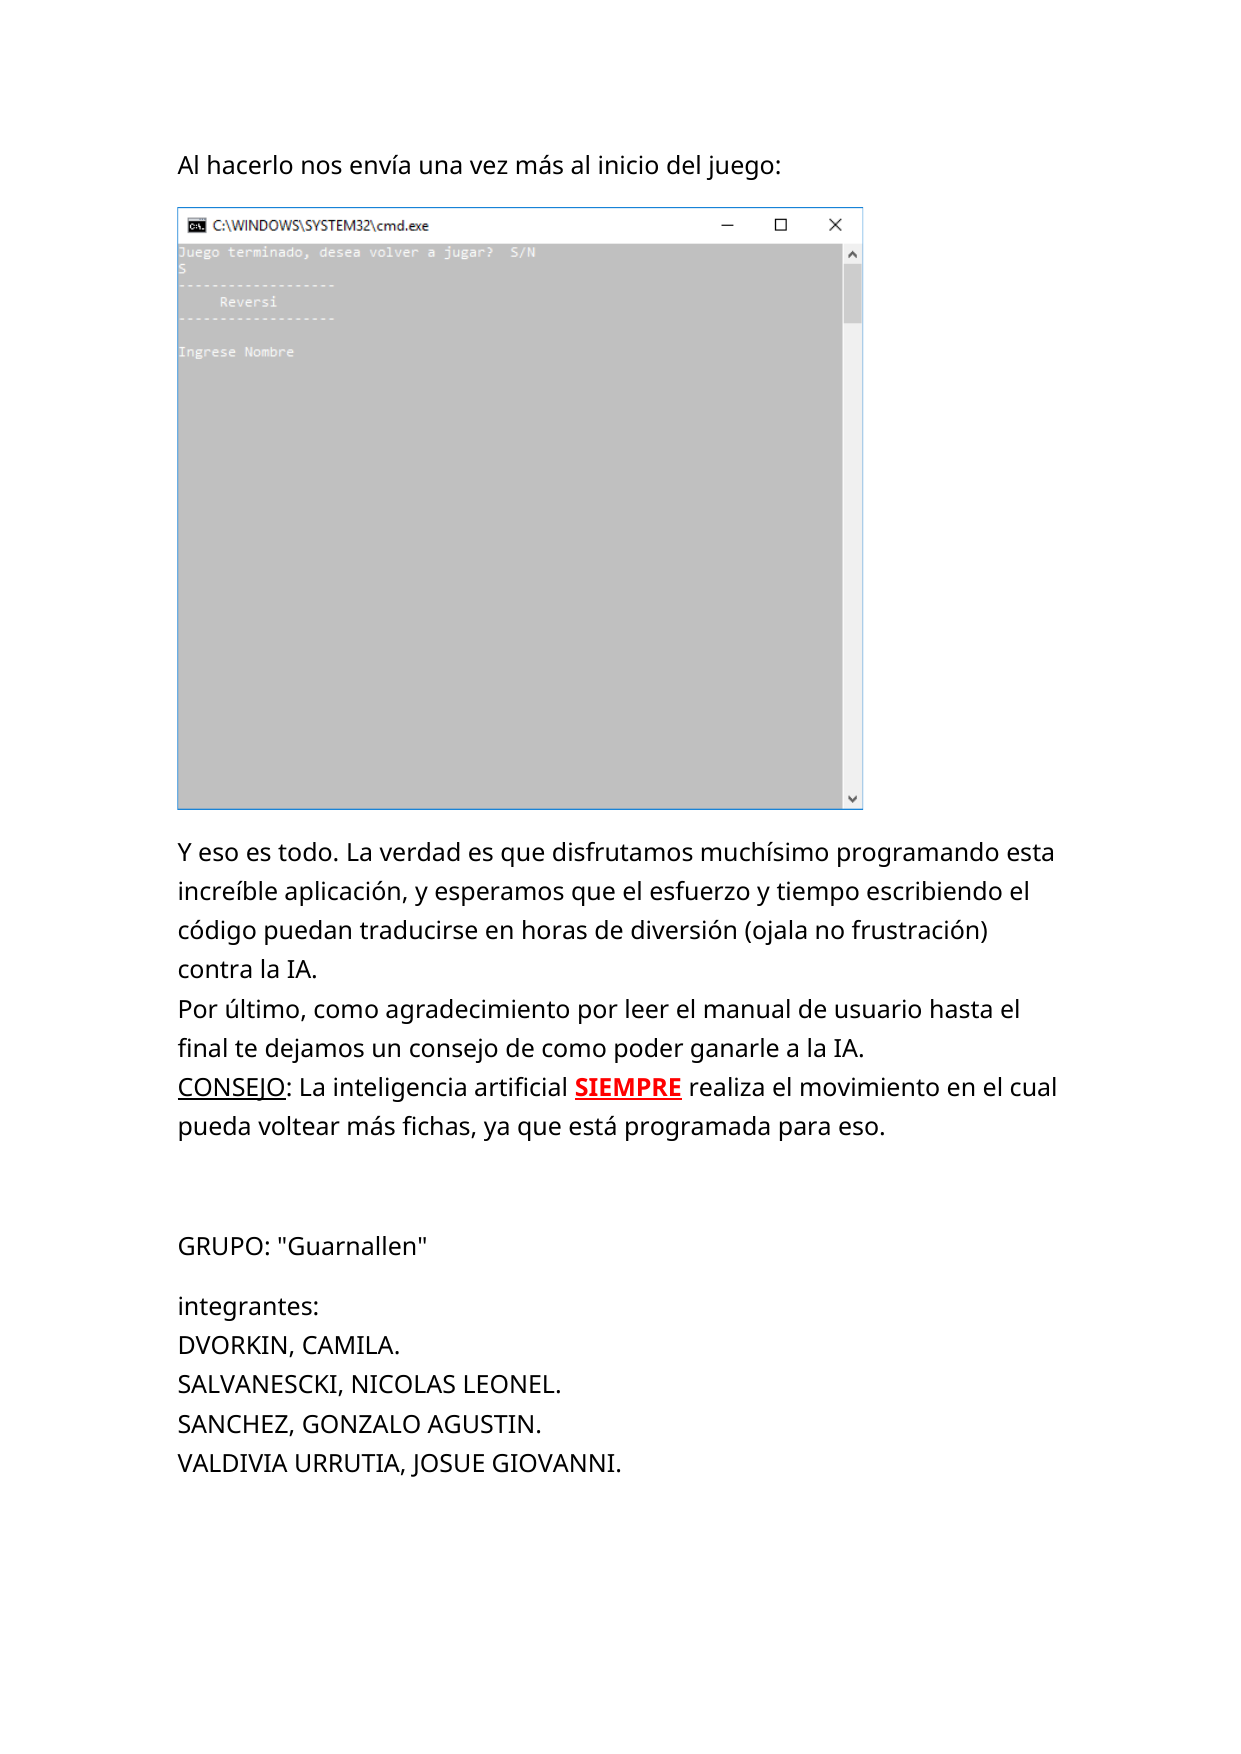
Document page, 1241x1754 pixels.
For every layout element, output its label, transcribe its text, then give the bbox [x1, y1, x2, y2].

picture [177, 207, 864, 810]
text GRUPO: "Guarnallen" [177, 1229, 1063, 1263]
text integrantes: DVORKIN, CAMILA. SALVANESCKI, NICOLAS LEONEL. SANCHEZ, GONZALO AGUSTIN. VALDIVIA URRUTIA, JOSUE GIOVANNI. [177, 1289, 1063, 1479]
text Y eso es todo. La verdad es que disfrutamos muchísimo programando esta increíble aplicación, y esperamos que el esfuerzo y tiempo escribiendo el código puedan traducirse en horas de diversión (ojala no frustración) contra la IA. Por último, como agradecimiento por leer el manual de usuario hasta el final te dejamos un consejo de como poder ganarle a la IA. CONSEJO: La inteligencia artificial SIEMPRE realiza el movimiento en el cual pueda voltear más fichas, ya que está programada para eso. [177, 834, 1063, 1143]
text Al hacerlo nos envía una vez más al inicio del juego: [177, 148, 1063, 182]
